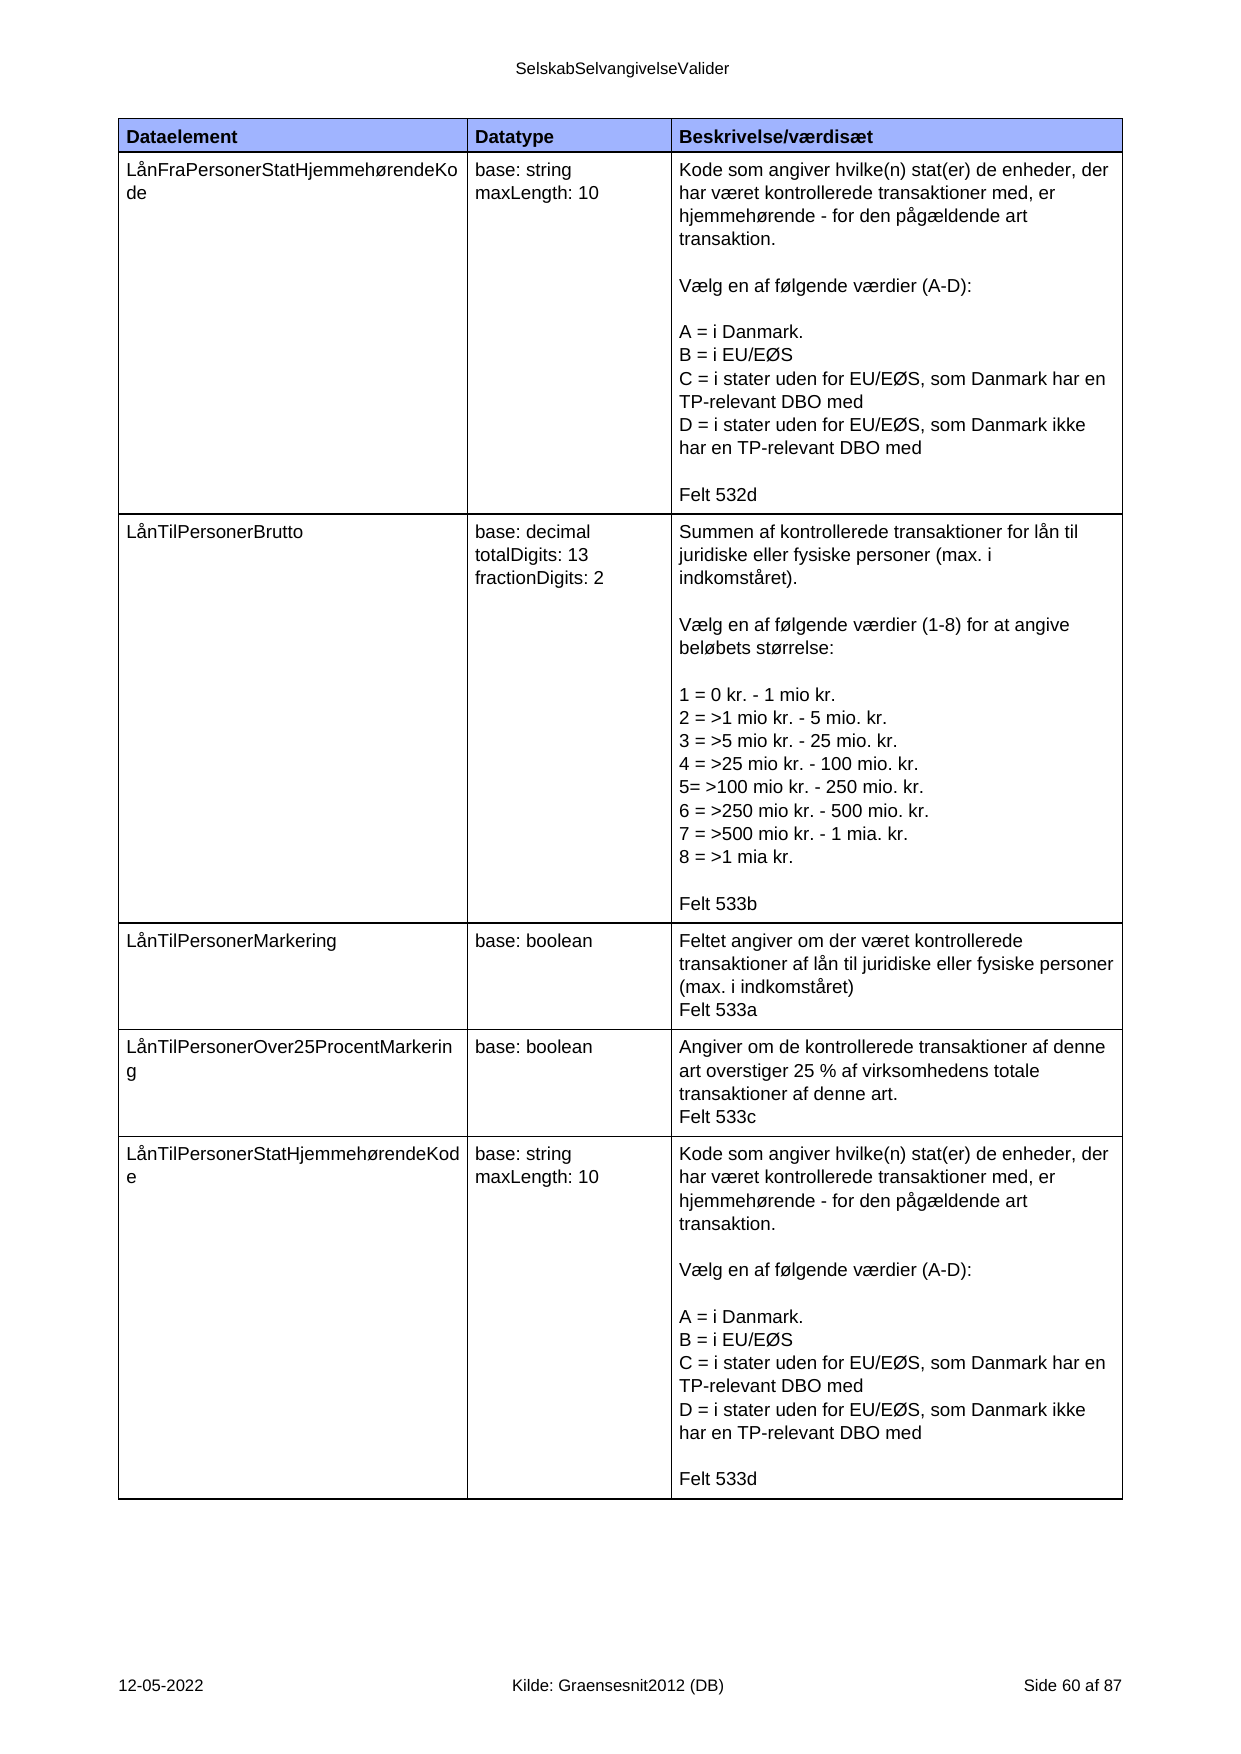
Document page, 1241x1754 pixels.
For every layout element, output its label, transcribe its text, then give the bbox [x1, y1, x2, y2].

table_cell Feltet angiver om der været kontrollerede transaktioner af lån til juridiske eller fysiske personer (max. i indkomståret) Felt 533a [672, 924, 1122, 1029]
table_header Dataelement [119, 119, 467, 151]
table_cell Kode som angiver hvilke(n) stat(er) de enheder, der har været kontrollerede transaktioner med, er hjemmehørende - for den pågældende art transaktion. Vælg en af følgende værdier (A-D): A = i Danmark. B = i EU/EØS C = i stater uden for EU/EØS, som Danmark har en TP-relevant DBO med D = i stater uden for EU/EØS, som Danmark ikke har en TP-relevant DBO med Felt 532d [672, 153, 1122, 513]
table_cell LånTilPersonerOver25ProcentMarkering [119, 1030, 467, 1136]
table_cell Angiver om de kontrollerede transaktioner af denne art overstiger 25 % af virksomhedens totale transaktioner af denne art. Felt 533c [672, 1030, 1122, 1136]
table_cell base: decimal totalDigits: 13 fractionDigits: 2 [468, 515, 671, 922]
table_header Datatype [468, 119, 671, 151]
table_cell LånTilPersonerMarkering [119, 924, 467, 1029]
table_cell LånTilPersonerStatHjemmehørendeKode [119, 1137, 467, 1498]
table_cell base: boolean [468, 1030, 671, 1136]
table_cell Kode som angiver hvilke(n) stat(er) de enheder, der har været kontrollerede transaktioner med, er hjemmehørende - for den pågældende art transaktion. Vælg en af følgende værdier (A-D): A = i Danmark. B = i EU/EØS C = i stater uden for EU/EØS, som Danmark har en TP-relevant DBO med D = i stater uden for EU/EØS, som Danmark ikke har en TP-relevant DBO med Felt 533d [672, 1137, 1122, 1498]
table_header Beskrivelse/værdisæt [672, 119, 1122, 151]
table_cell LånFraPersonerStatHjemmehørendeKode [119, 153, 467, 513]
table_cell base: boolean [468, 924, 671, 1029]
table_cell base: string maxLength: 10 [468, 1137, 671, 1498]
table_cell Summen af kontrollerede transaktioner for lån til juridiske eller fysiske personer (max. i indkomståret). Vælg en af følgende værdier (1-8) for at angive beløbets størrelse: 1 = 0 kr. - 1 mio kr. 2 = >1 mio kr. - 5 mio. kr. 3 = >5 mio kr. - 25 mio. kr. 4 = >25 mio kr. - 100 mio. kr. 5= >100 mio kr. - 250 mio. kr. 6 = >250 mio kr. - 500 mio. kr. 7 = >500 mio kr. - 1 mia. kr. 8 = >1 mia kr. Felt 533b [672, 515, 1122, 922]
table_cell base: string maxLength: 10 [468, 153, 671, 513]
table_cell LånTilPersonerBrutto [119, 515, 467, 922]
